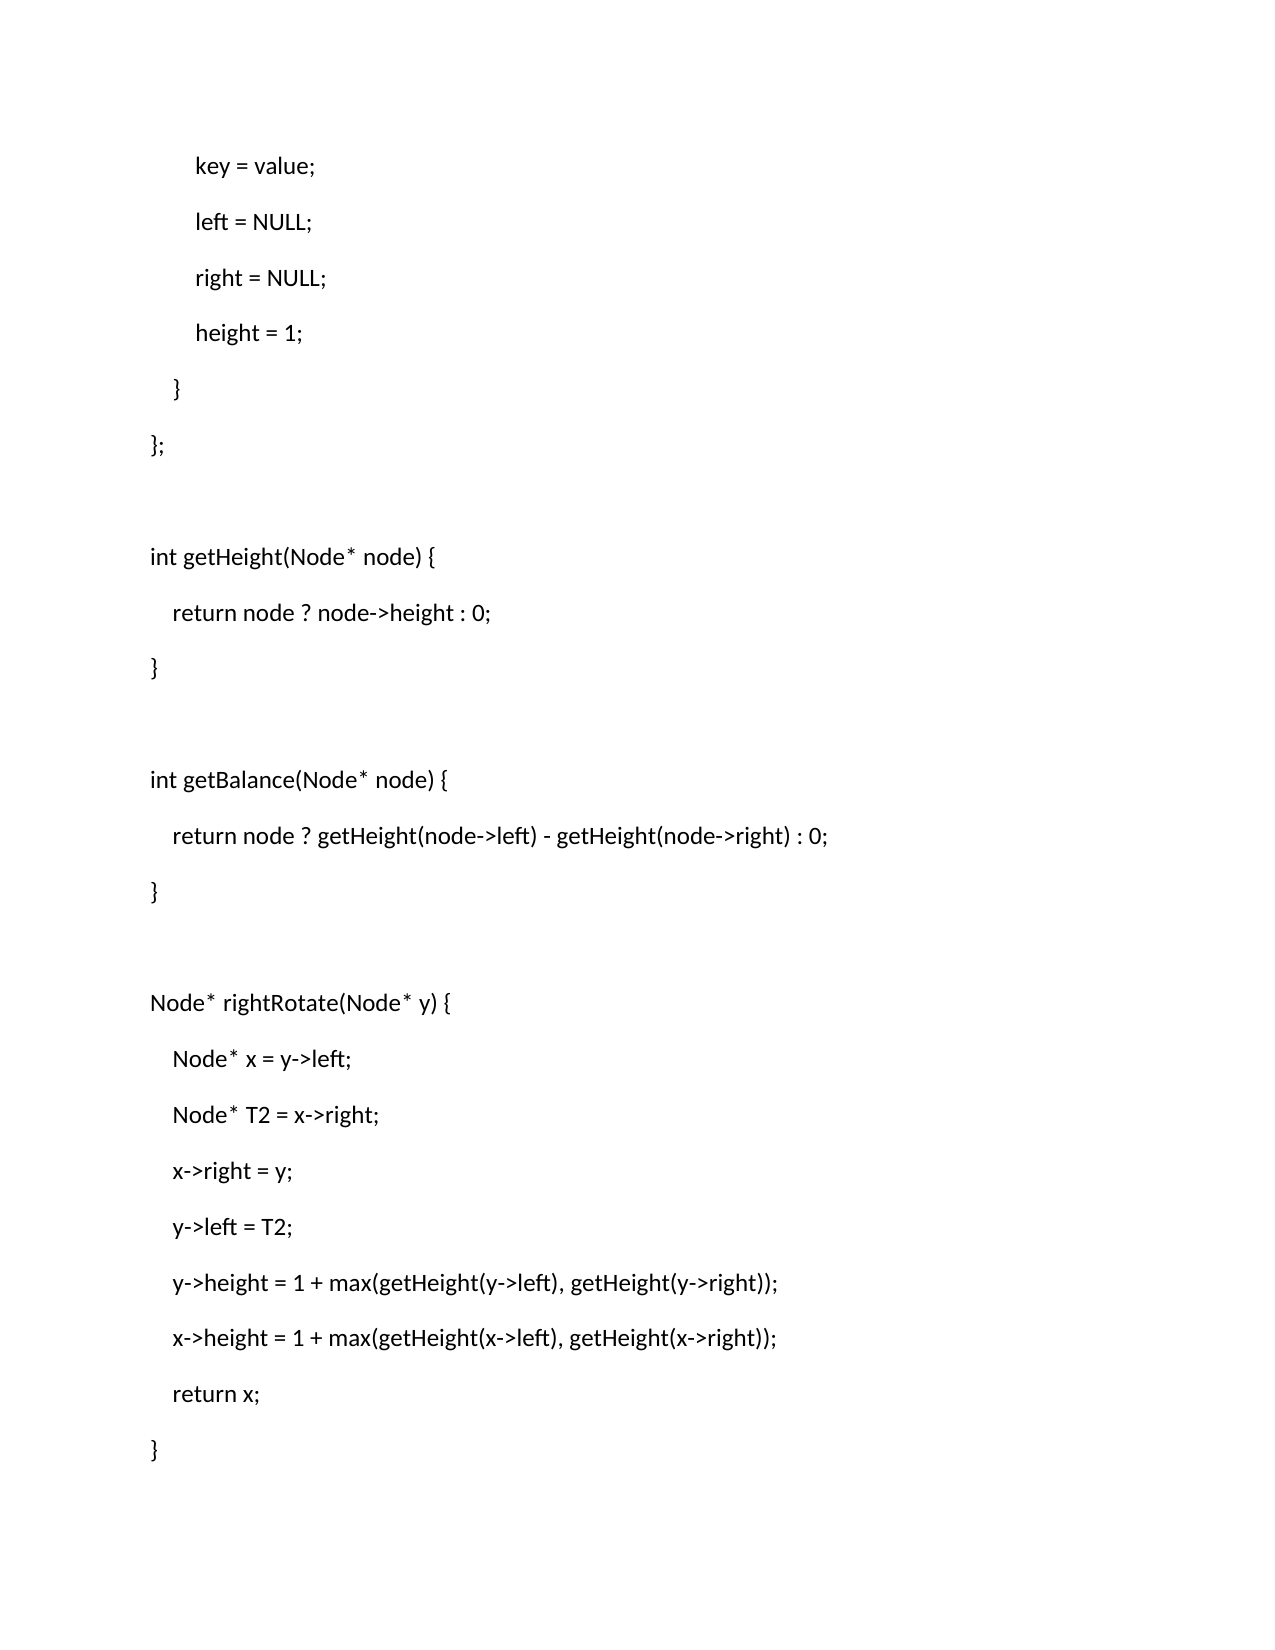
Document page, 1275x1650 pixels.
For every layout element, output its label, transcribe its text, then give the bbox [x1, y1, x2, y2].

text Node* x = y->left; [150, 1043, 1125, 1074]
text Node* T2 = x->right; [150, 1099, 1125, 1130]
text right = NULL; [150, 262, 1125, 292]
text height = 1; [150, 317, 1125, 348]
text y->height = 1 + max(getHeight(y->left), getHeight(y->right)); [150, 1267, 1125, 1297]
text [150, 1322, 1125, 1353]
text } [150, 373, 1125, 404]
text } [150, 1434, 1125, 1465]
text return node ? node->height : 0; [150, 597, 1125, 627]
text x->right = y; [150, 1155, 1125, 1186]
text y->left = T2; [150, 1211, 1125, 1241]
text Node* rightRotate(Node* y) { [150, 987, 1125, 1018]
text int getHeight(Node* node) { [150, 541, 1125, 571]
text }; [150, 429, 1125, 460]
text } [150, 876, 1125, 906]
text key = value; [150, 150, 1125, 181]
text left = NULL; [150, 206, 1125, 236]
text return x; [150, 1378, 1125, 1409]
text int getBalance(Node* node) { [150, 764, 1125, 795]
text return node ? getHeight(node->left) - getHeight(node->right) : 0; [150, 820, 1125, 851]
text } [150, 652, 1125, 683]
